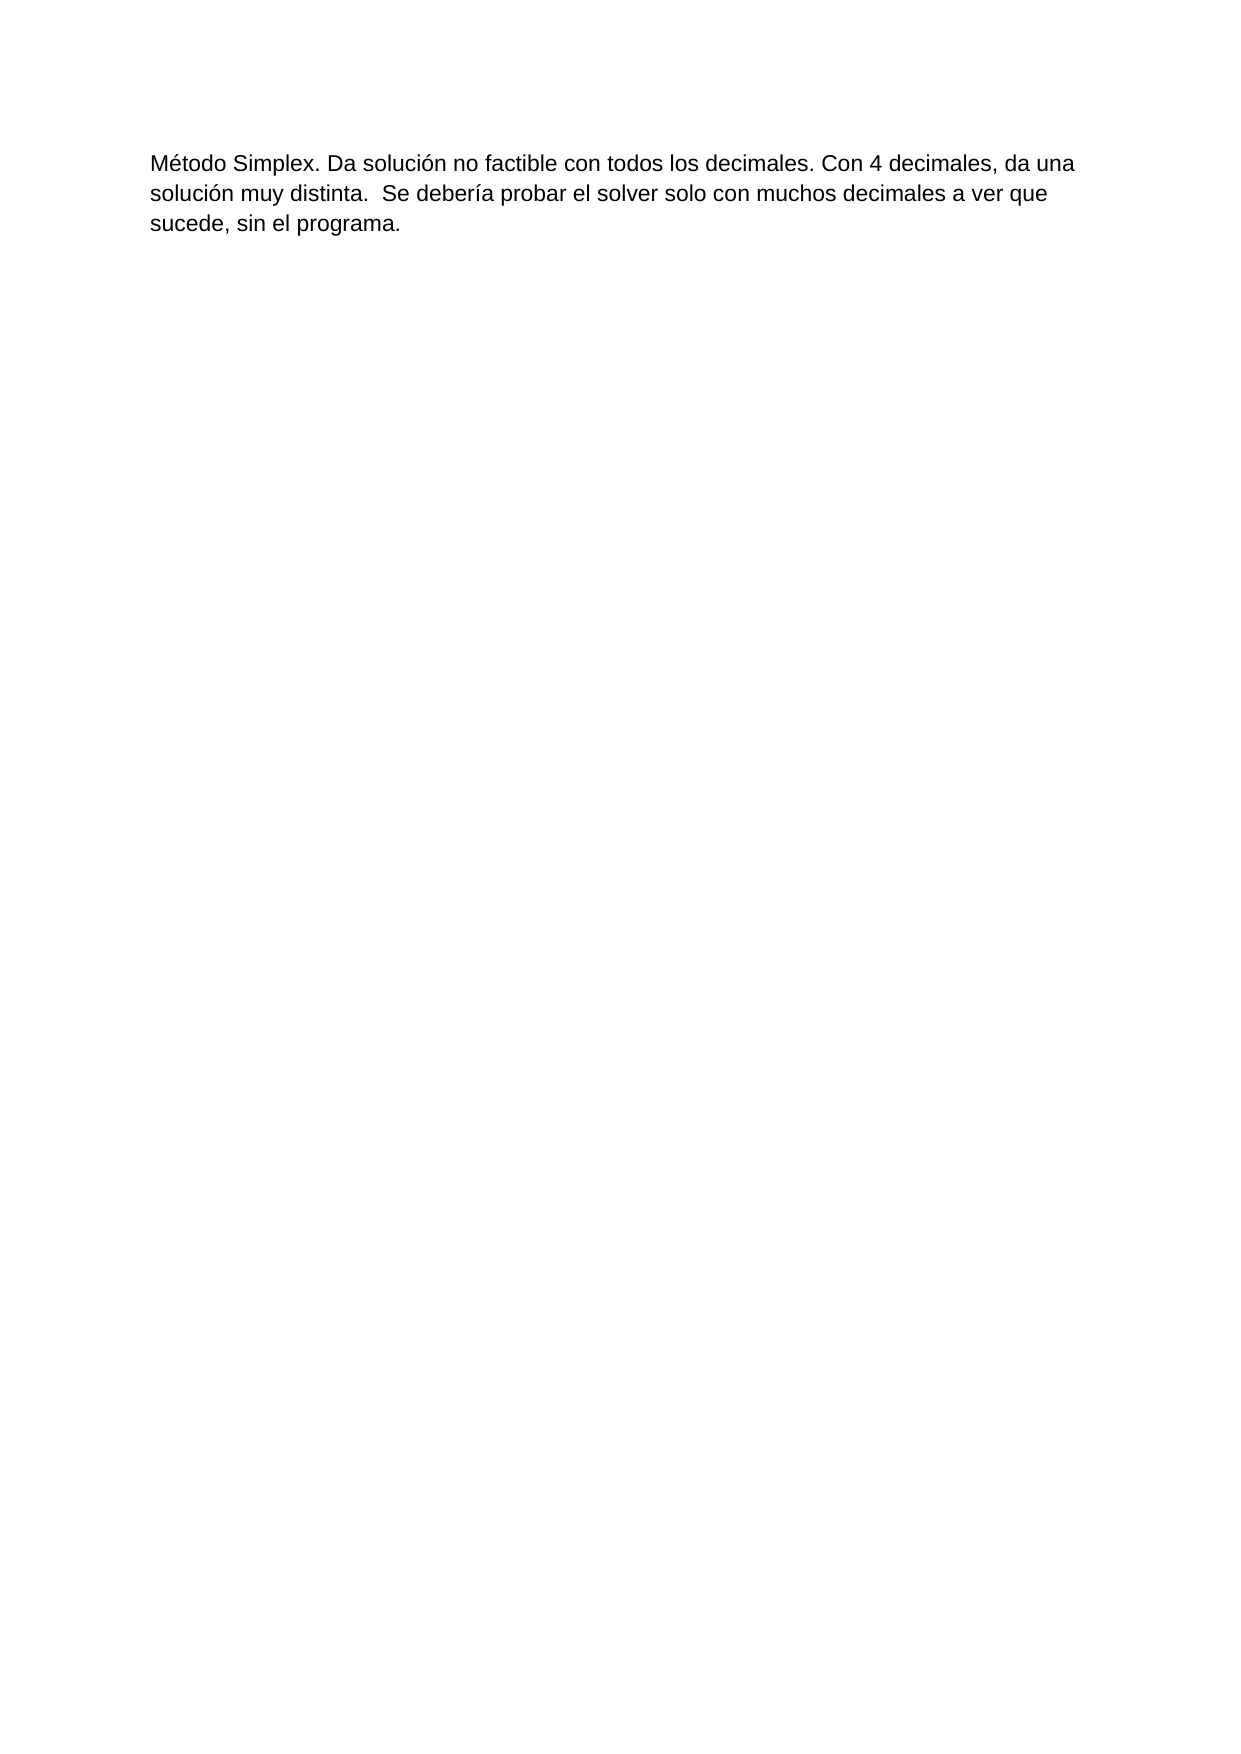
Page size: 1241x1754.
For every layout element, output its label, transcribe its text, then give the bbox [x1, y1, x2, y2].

text Método Simplex. Da solución no factible con todos los decimales. Con 4 decimales, da una solución muy distinta. Se debería probar el solver solo con muchos decimales a ver que sucede, sin el programa. [150, 150, 1090, 237]
